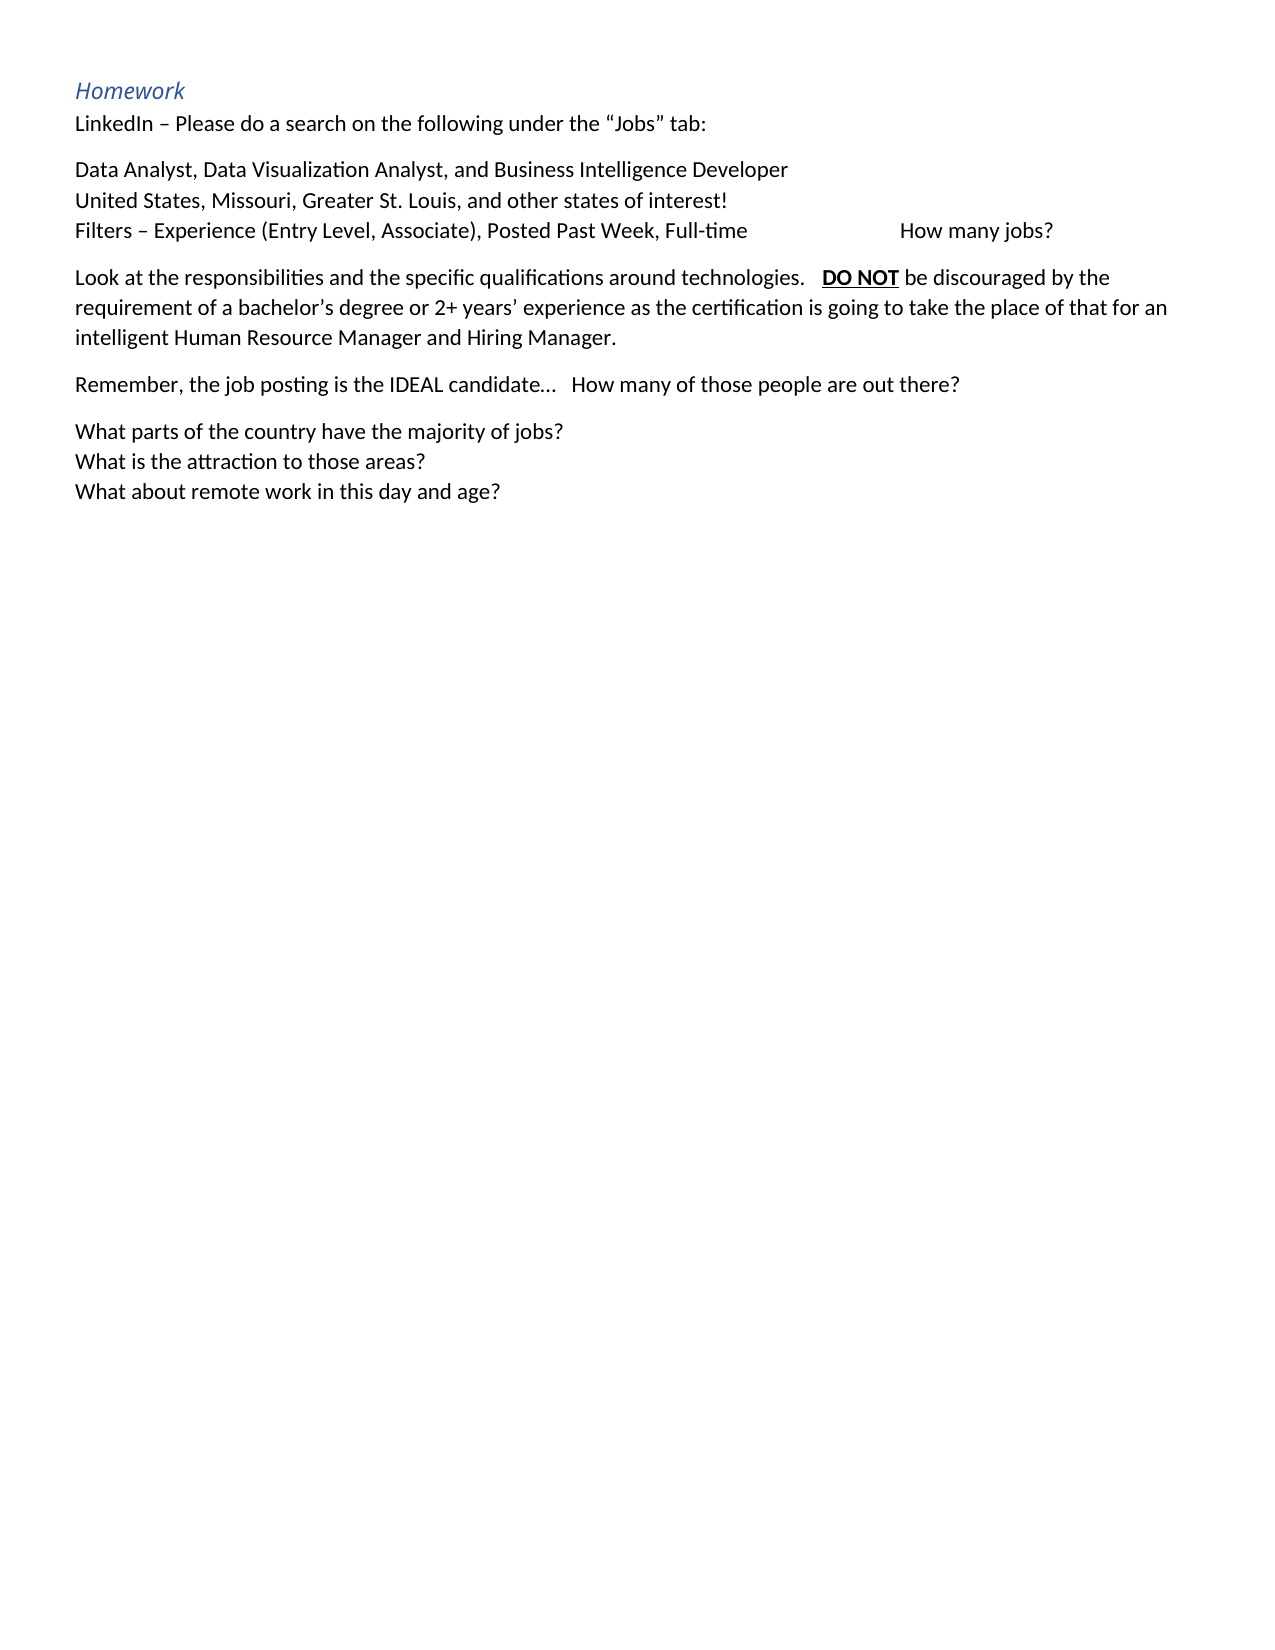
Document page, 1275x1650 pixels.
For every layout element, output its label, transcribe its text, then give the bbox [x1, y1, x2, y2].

text What parts of the country have the majority of jobs? [75, 417, 1200, 445]
text LinkedIn – Please do a search on the following under the “Jobs” tab: [75, 109, 1200, 137]
text Data Analyst, Data Visualization Analyst, and Business Intelligence Developer [75, 156, 1200, 184]
text Filters – Experience (Entry Level, Associate), Posted Past Week, Full-time How many jobs? [75, 216, 1200, 244]
text What is the attraction to those areas? [75, 447, 1200, 475]
text United States, Missouri, Greater St. Louis, and other states of interest! [75, 186, 1200, 214]
text Remember, the job posting is the IDEAL candidate… How many of those people are out there? [75, 370, 1200, 398]
subtitle Homework [75, 75, 1200, 106]
text What about remote work in this day and age? [75, 477, 1200, 506]
text Look at the responsibilities and the specific qualifications around technologies. DO NOT be discouraged by the requirement of a bachelor’s degree or 2+ years’ experience as the certification is going to take the place of that for an intelligent Human Resource Manager and Hiring Manager. [75, 263, 1200, 351]
